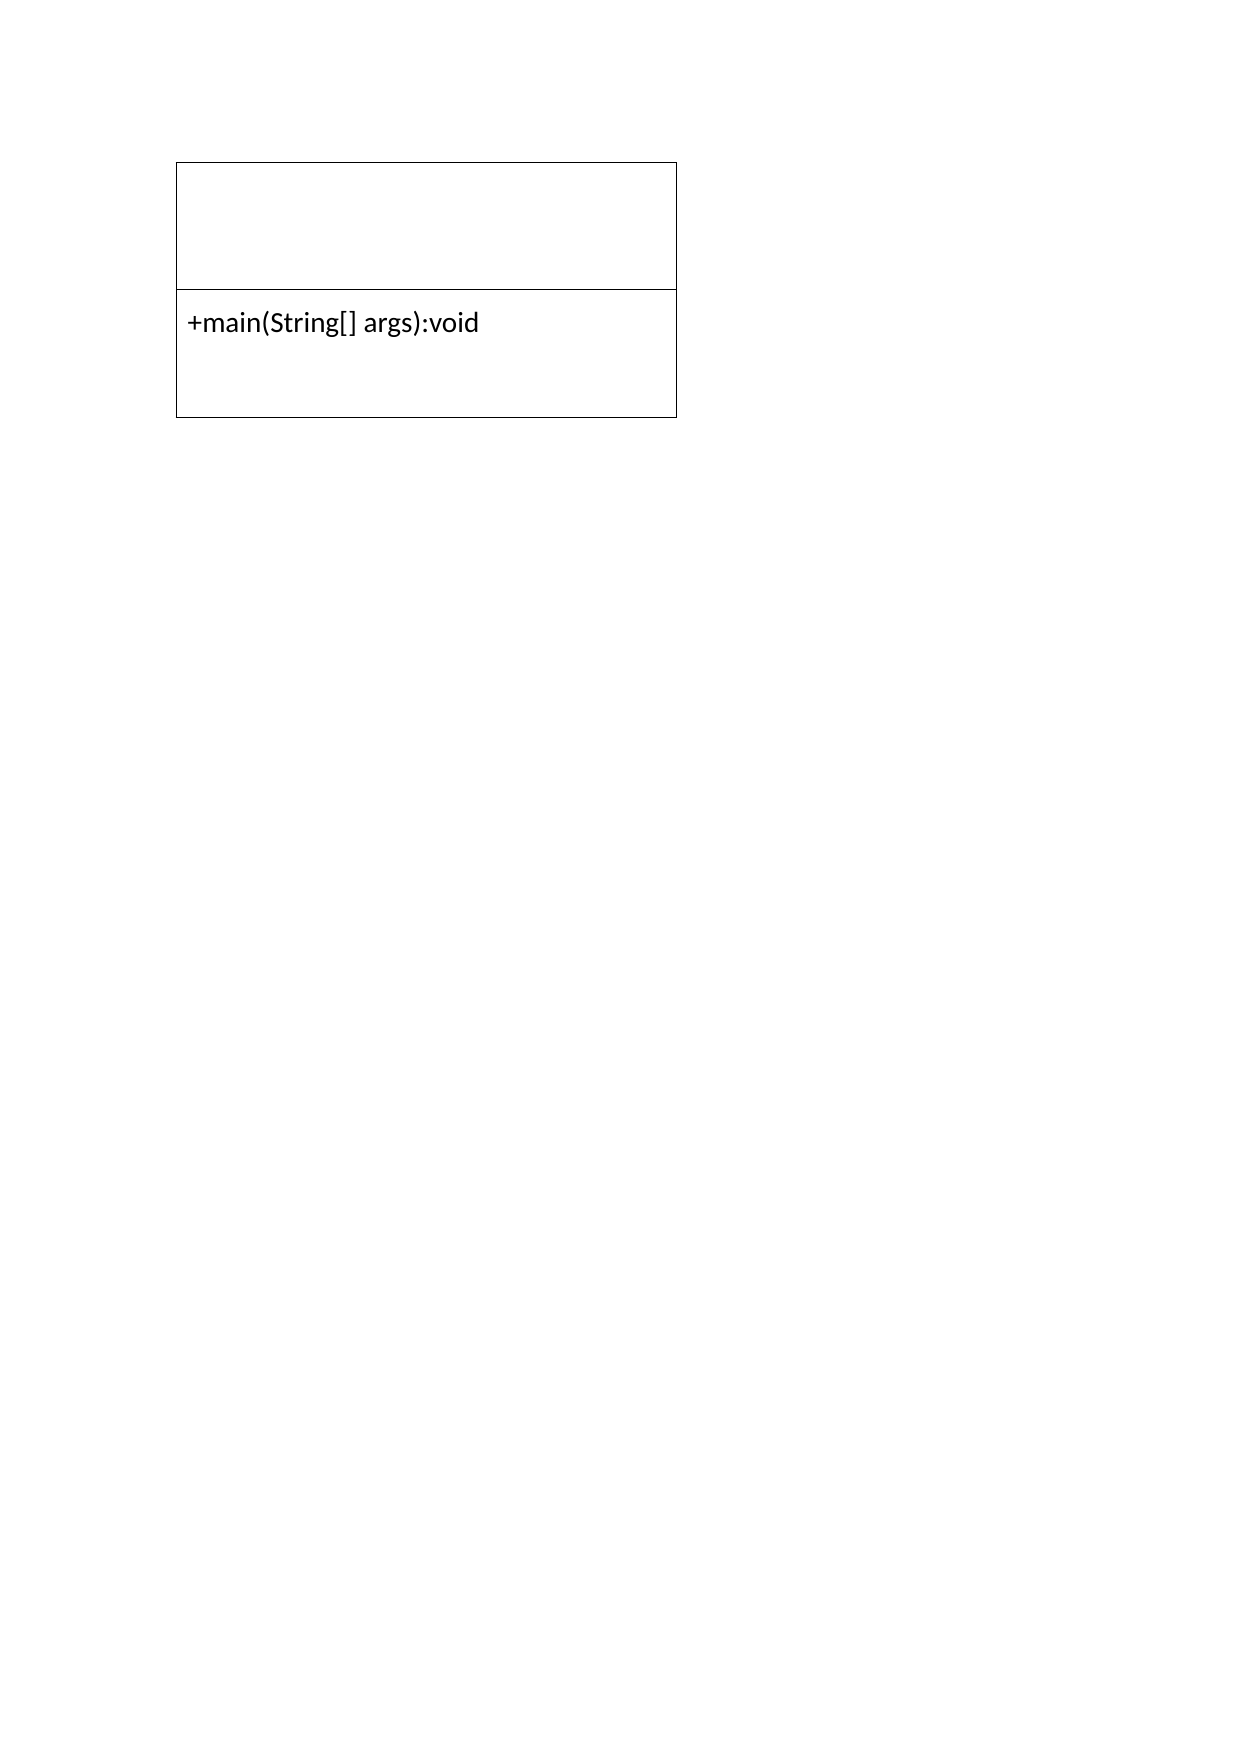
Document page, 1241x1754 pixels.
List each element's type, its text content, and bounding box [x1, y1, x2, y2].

table_cell [177, 163, 676, 288]
table_cell +main(String[] args):void [177, 290, 676, 417]
